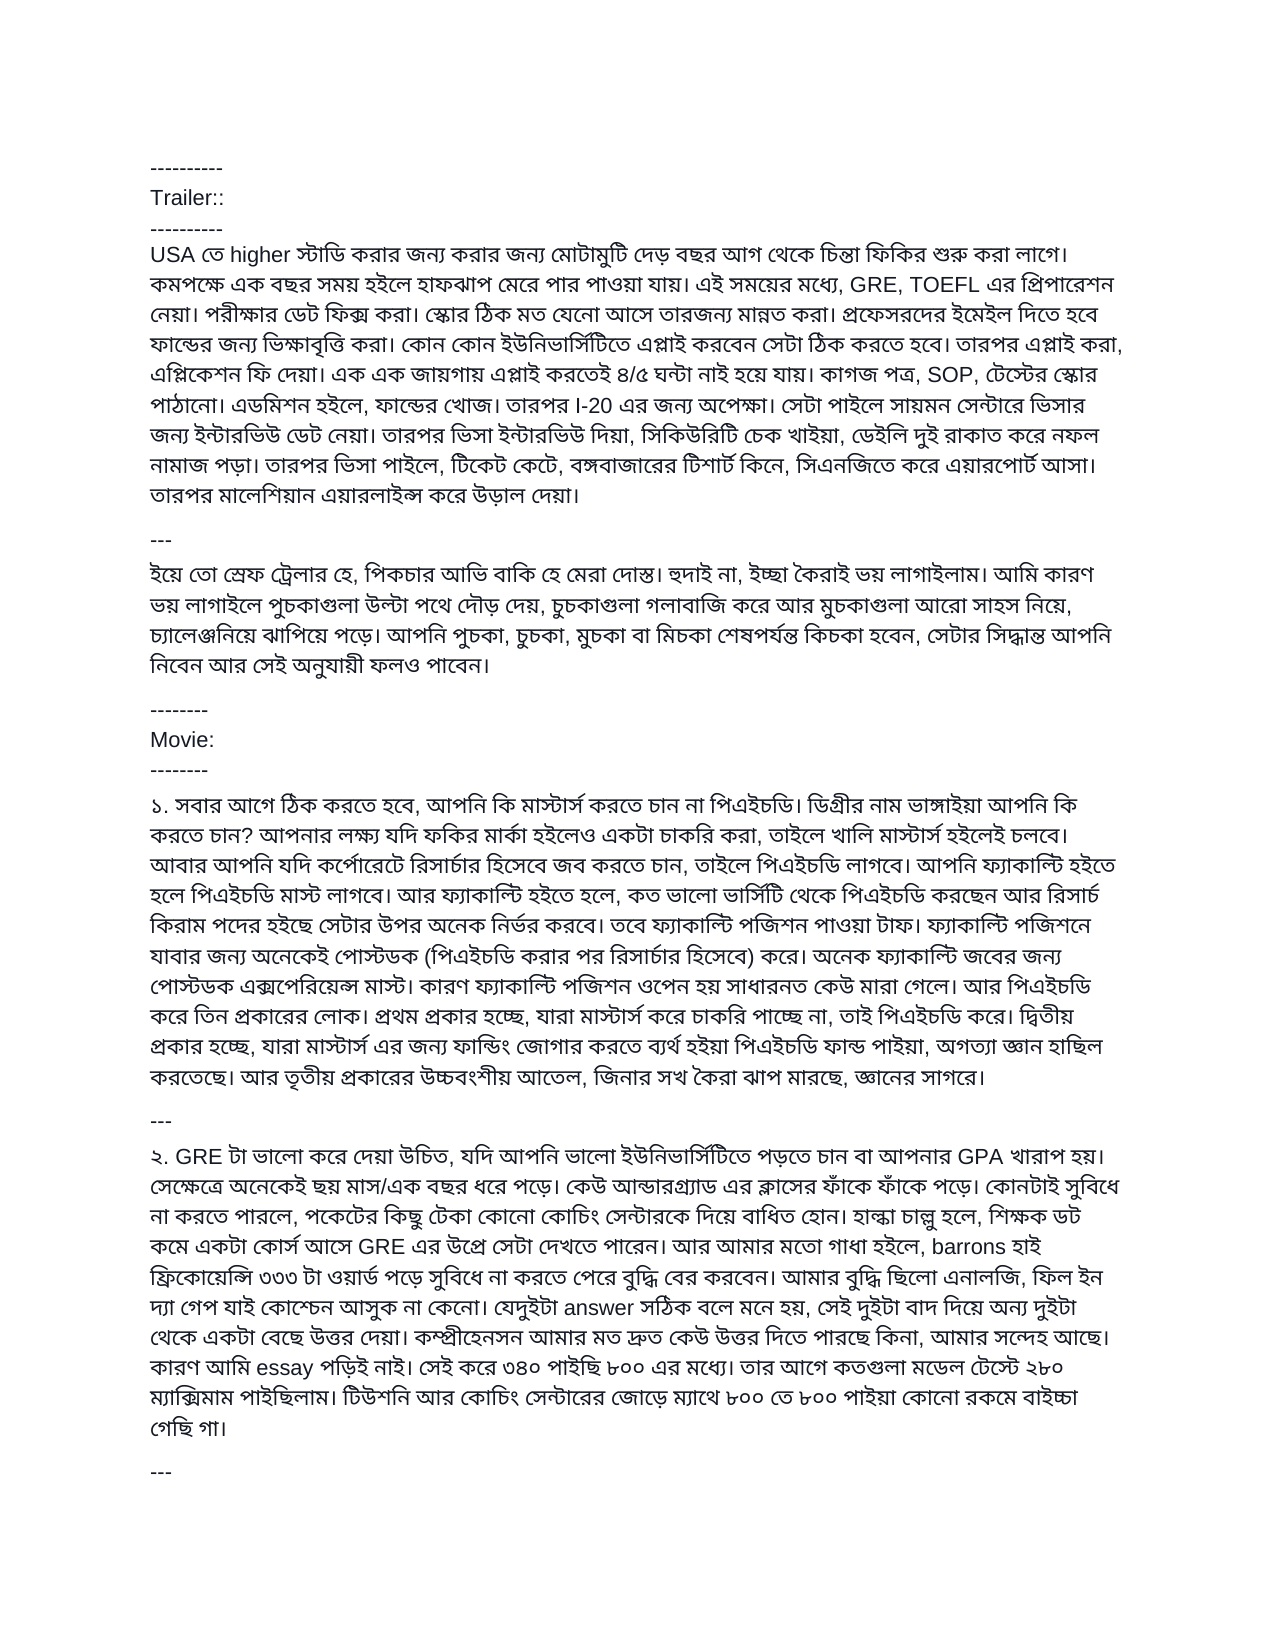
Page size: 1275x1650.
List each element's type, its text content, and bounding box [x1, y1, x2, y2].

text --- [150, 522, 1125, 552]
text ২. GRE টা ভালো করে দেয়া উচিত, যদি আপনি ভালো ইউনিভার্সিটিতে পড়তে চান বা আপনার GPA খারাপ হয়। সেক্ষেত্রে অনেকেই ছয় মাস/এক বছর ধরে পড়ে। কেউ আন্ডারগ্র্যাড এর ক্লাসের ফাঁকে ফাঁকে পড়ে। কোনটাই সুবিধে না করতে পারলে, পকেটের কিছু টেকা কোনো কোচিং সেন্টারকে দিয়ে বাধিত হোন। হাল্কা চাল্লু হলে, শিক্ষক ডট কমে একটা কোর্স আসে GRE এর উপ্রে সেটা দেখতে পারেন। আর আমার মতো গাধা হইলে, barrons হাই ফ্রিকোয়েন্সি ৩৩৩ টা ওয়ার্ড পড়ে সুবিধে না করতে পেরে বুদ্ধি বের করবেন। আমার বুদ্ধি ছিলো এনালজি, ফিল ইন দ্যা গেপ যাই কোশ্চেন আসুক না কেনো। যেদুইটা answer সঠিক বলে মনে হয়, সেই দুইটা বাদ দিয়ে অন্য দুইটা থেকে একটা বেছে উত্তর দেয়া। কম্প্রীহেনসন আমার মত দ্রুত কেউ উত্তর দিতে পারছে কিনা, আমার সন্দেহ আছে। কারণ আমি essay পড়িই নাই। সেই করে ৩৪০ পাইছি ৮০০ এর মধ্যে। তার আগে কতগুলা মডেল টেস্টে ২৮০ ম্যাক্সিমাম পাইছিলাম। টিউশনি আর কোচিং সেন্টারের জোড়ে ম্যাথে ৮০০ তে ৮০০ পাইয়া কোনো রকমে বাইচ্চা গেছি গা। [150, 1143, 1125, 1445]
text -------- Movie: -------- [150, 692, 1125, 782]
text ---------- Trailer:: ---------- USA তে higher স্টাডি করার জন্য করার জন্য মোটামুটি দেড় বছর আগ থেকে চিন্তা ফিকির শুরু করা লাগে। কমপক্ষে এক বছর সময় হইলে হাফঝাপ মেরে পার পাওয়া যায়। এই সময়ের মধ্যে, GRE, TOEFL এর প্রিপারেশন নেয়া। পরীক্ষার ডেট ফিক্স করা। স্কোর ঠিক মত যেনো আসে তারজন্য মান্নত করা। প্রফেসরদের ইমেইল দিতে হবে ফান্ডের জন্য ভিক্ষাবৃত্তি করা। কোন কোন ইউনিভার্সিটিতে এপ্লাই করবেন সেটা ঠিক করতে হবে। তারপর এপ্লাই করা, এপ্লিকেশন ফি দেয়া। এক এক জায়গায় এপ্লাই করতেই ৪/৫ ঘন্টা নাই হয়ে যায়। কাগজ পত্র, SOP, টেস্টের স্কোর পাঠানো। এডমিশন হইলে, ফান্ডের খোজ। তারপর I-20 এর জন্য অপেক্ষা। সেটা পাইলে সায়মন সেন্টারে ভিসার জন্য ইন্টারভিউ ডেট নেয়া। তারপর ভিসা ইন্টারভিউ দিয়া, সিকিউরিটি চেক খাইয়া, ডেইলি দুই রাকাত করে নফল নামাজ পড়া। তারপর ভিসা পাইলে, টিকেট কেটে, বঙ্গবাজারের টিশার্ট কিনে, সিএনজিতে করে এয়ারপোর্ট আসা। তারপর মালেশিয়ান এয়ারলাইন্স করে উড়াল দেয়া। [150, 150, 1125, 512]
text --- [150, 1454, 1125, 1484]
text ইয়ে তো স্রেফ ট্রেলার হে, পিকচার আভি বাকি হে মেরা দোস্ত। হুদাই না, ইচ্ছা কৈরাই ভয় লাগাইলাম। আমি কারণ ভয় লাগাইলে পুচকাগুলা উল্টা পথে দৌড় দেয়, চুচকাগুলা গলাবাজি করে আর মুচকাগুলা আরো সাহস নিয়ে, চ্যালেঞ্জনিয়ে ঝাপিয়ে পড়ে। আপনি পুচকা, চুচকা, মুচকা বা মিচকা শেষপর্যন্ত কিচকা হবেন, সেটার সিদ্ধান্ত আপনি নিবেন আর সেই অনুযায়ী ফলও পাবেন। [150, 561, 1125, 682]
text --- [150, 1103, 1125, 1133]
text ১. সবার আগে ঠিক করতে হবে, আপনি কি মাস্টার্স করতে চান না পিএইচডি। ডিগ্রীর নাম ভাঙ্গাইয়া আপনি কি করতে চান? আপনার লক্ষ্য যদি ফকির মার্কা হইলেও একটা চাকরি করা, তাইলে খালি মাস্টার্স হইলেই চলবে। আবার আপনি যদি কর্পোরেটে রিসার্চার হিসেবে জব করতে চান, তাইলে পিএইচডি লাগবে। আপনি ফ্যাকাল্টি হইতে হলে পিএইচডি মাস্ট লাগবে। আর ফ্যাকাল্টি হইতে হলে, কত ভালো ভার্সিটি থেকে পিএইচডি করছেন আর রিসার্চ কিরাম পদের হইছে সেটার উপর অনেক নির্ভর করবে। তবে ফ্যাকাল্টি পজিশন পাওয়া টাফ। ফ্যাকাল্টি পজিশনে যাবার জন্য অনেকেই পোস্টডক (পিএইচডি করার পর রিসার্চার হিসেবে) করে। অনেক ফ্যাকাল্টি জবের জন্য পোস্টডক এক্সপেরিয়েন্স মাস্ট। কারণ ফ্যাকাল্টি পজিশন ওপেন হয় সাধারনত কেউ মারা গেলে। আর পিএইচডি করে তিন প্রকারের লোক। প্রথম প্রকার হচ্ছে, যারা মাস্টার্স করে চাকরি পাচ্ছে না, তাই পিএইচডি করে। দ্বিতীয় প্রকার হচ্ছে, যারা মাস্টার্স এর জন্য ফান্ডিং জোগার করতে ব্যর্থ হইয়া পিএইচডি ফান্ড পাইয়া, অগত্যা জ্ঞান হাছিল করতেছে। আর তৃতীয় প্রকারের উচ্চবংশীয় আতেল, জিনার সখ কৈরা ঝাপ মারছে, জ্ঞানের সাগরে। [150, 792, 1125, 1094]
